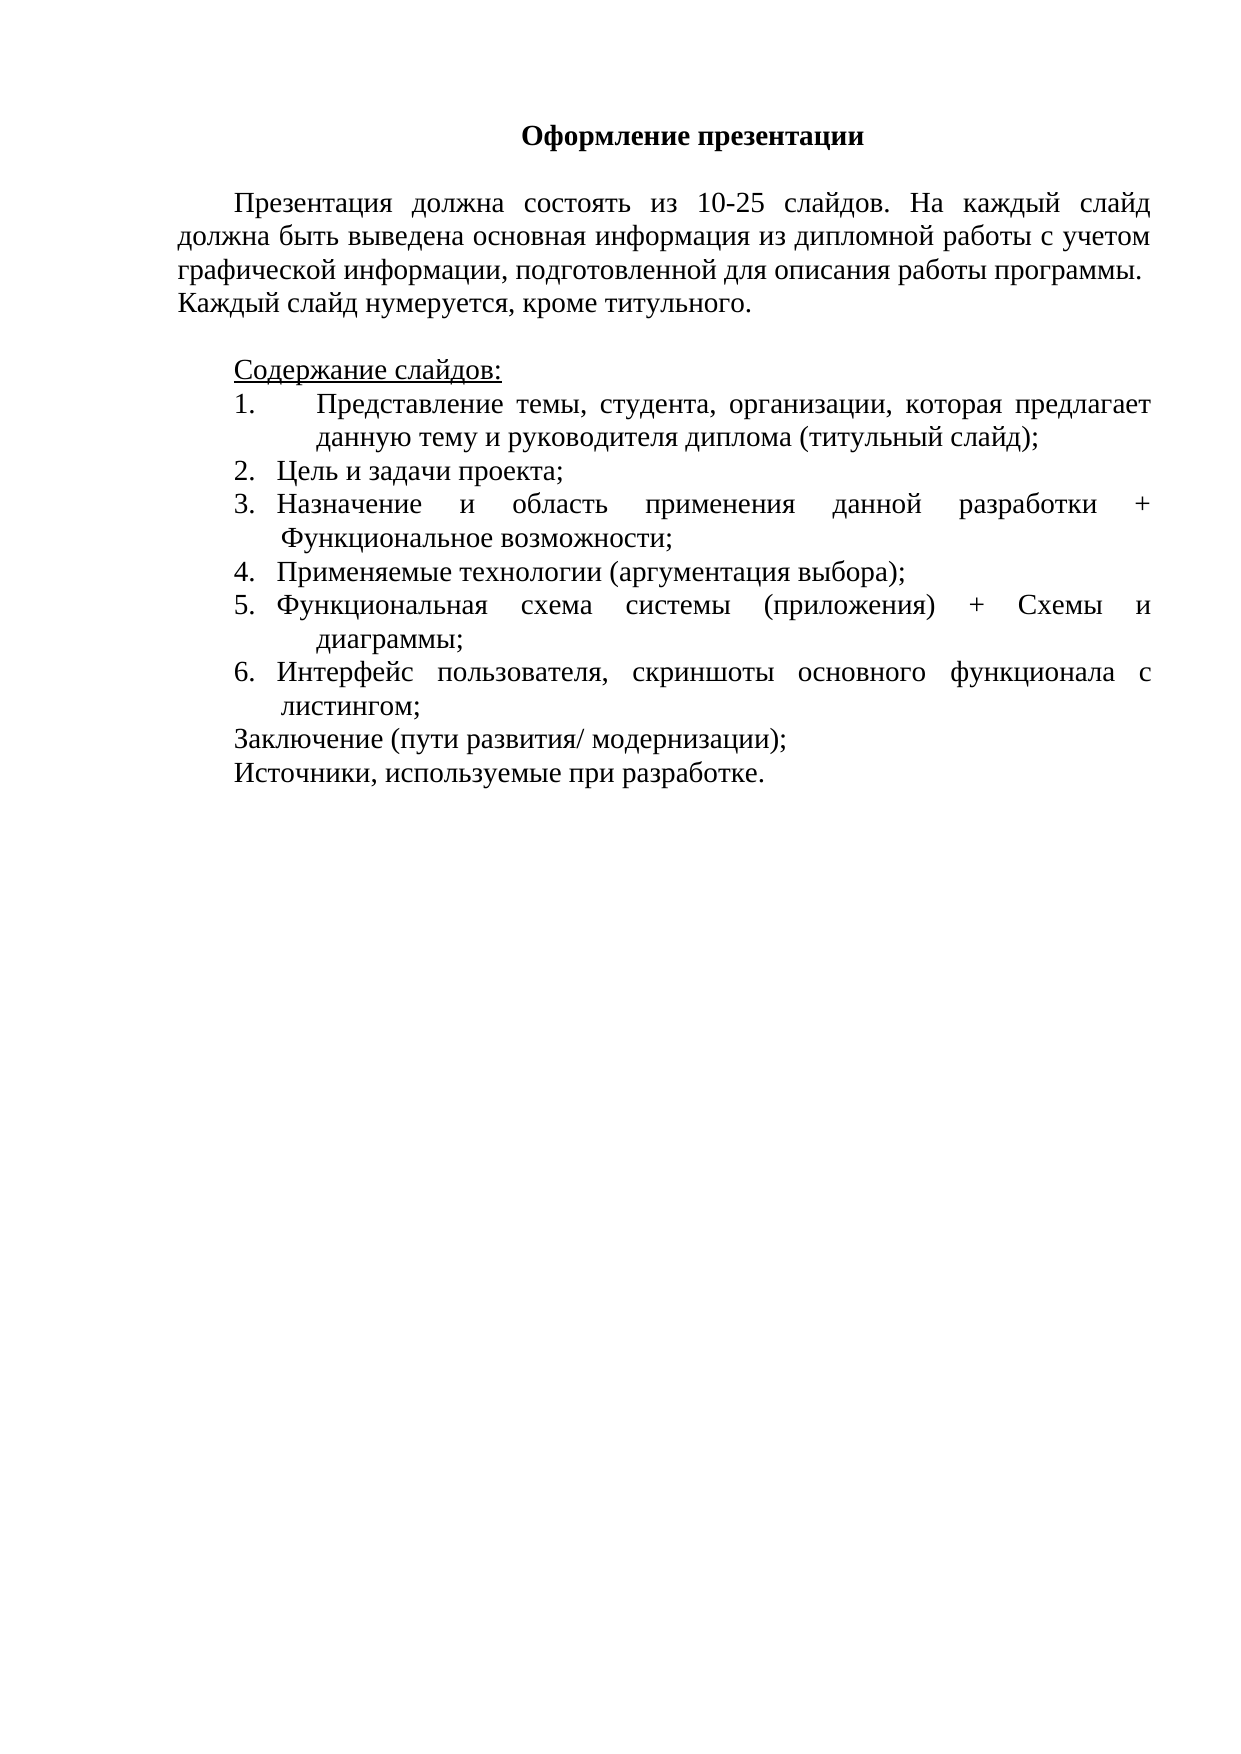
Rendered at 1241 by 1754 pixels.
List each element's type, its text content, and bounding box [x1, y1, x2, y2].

list Функциональная схема системы (приложения) + Схемы и диаграммы; [233, 587, 1152, 654]
list Цель и задачи проекта; [233, 453, 1152, 487]
list Применяемые технологии (аргументация выбора); [233, 554, 1152, 587]
text Презентация должна состоять из 10-25 слайдов. На каждый слайд должна быть выведена основная информация из дипломной работы с учетом графической информации, подготовленной для описания работы программы. [177, 185, 1152, 285]
text Заключение (пути развития/ модернизации); [233, 721, 1152, 755]
text Каждый слайд нумеруется, кроме титульного. [177, 285, 1152, 319]
text Источники, используемые при разработке. [233, 755, 1152, 788]
subtitle Оформление презентации [177, 118, 1152, 152]
list Интерфейс пользователя, скриншоты основного функционала с листингом; [233, 654, 1152, 721]
list Представление темы, студента, организации, которая предлагает данную тему и руководителя диплома (титульный слайд); [233, 386, 1152, 453]
text Содержание слайдов: [177, 352, 1152, 386]
list Назначение и область применения данной разработки + Функциональное возможности; [233, 487, 1152, 554]
